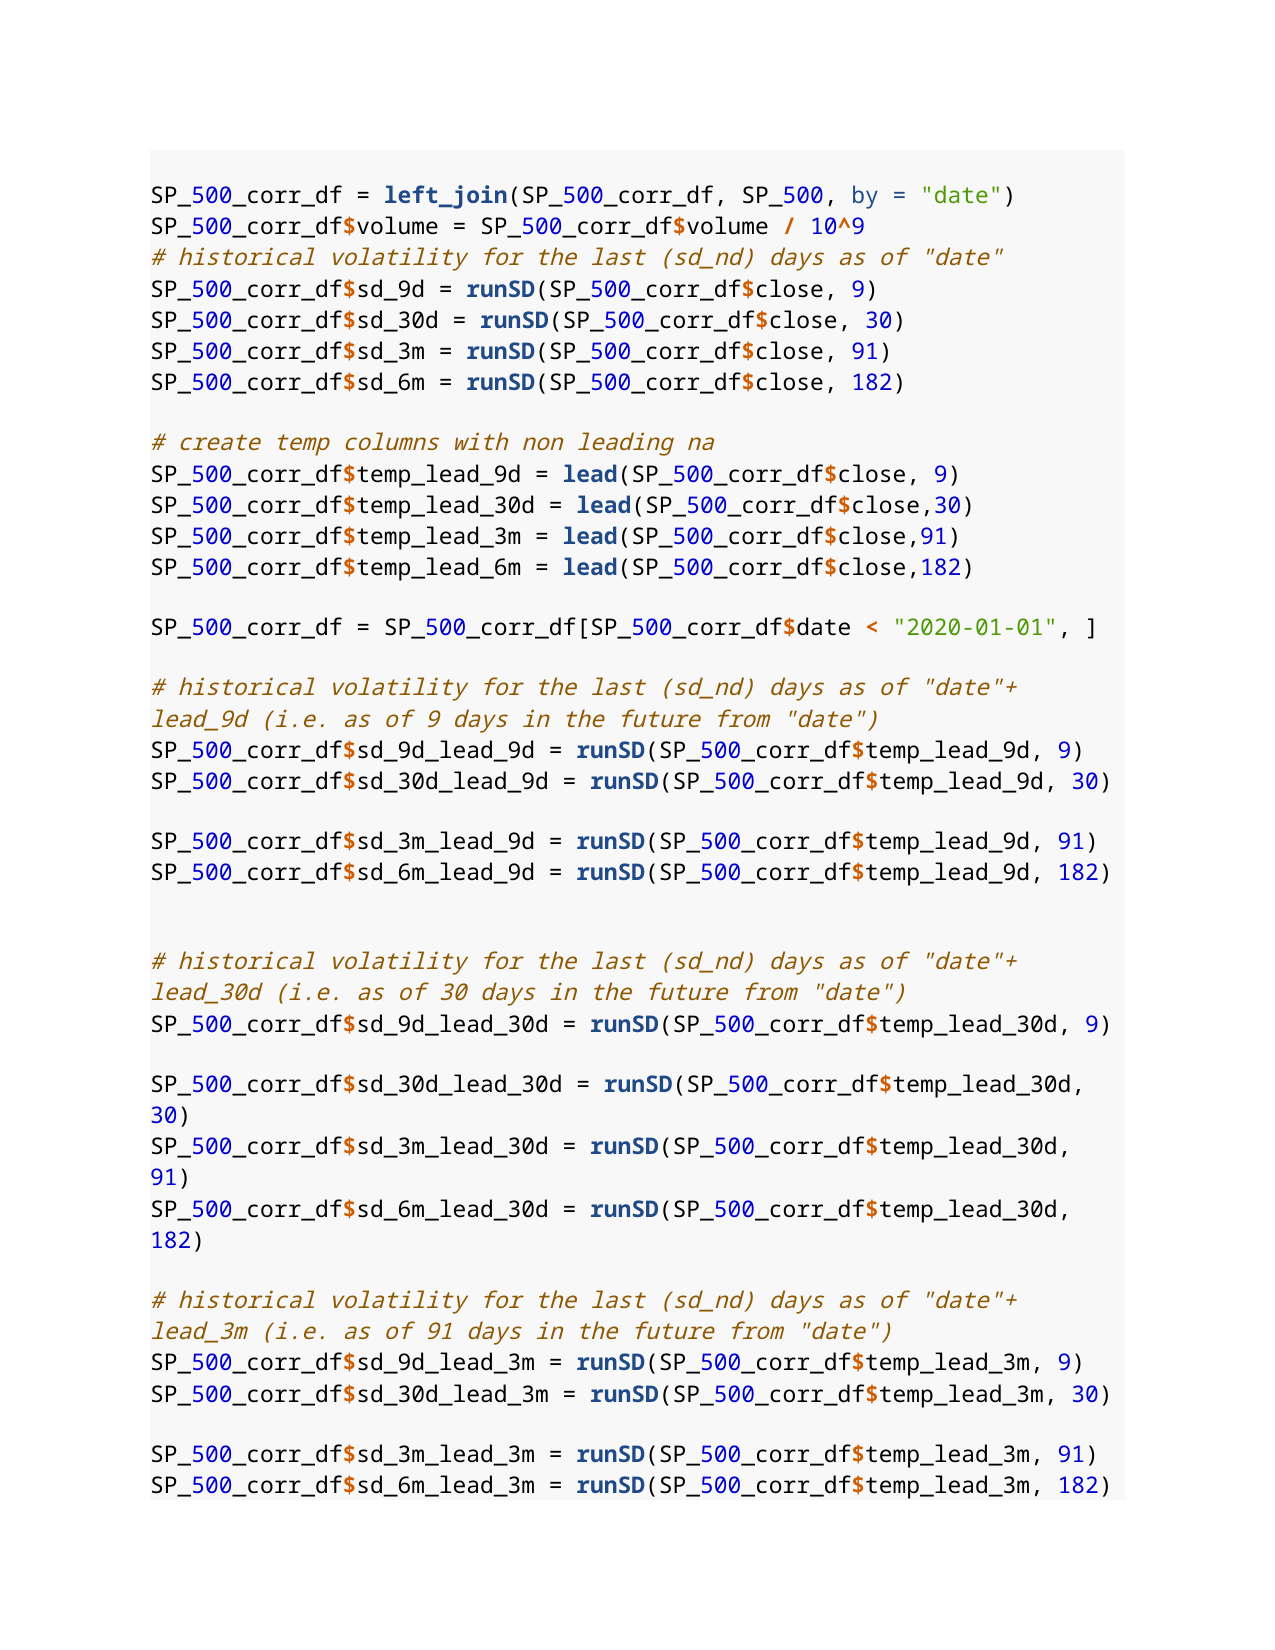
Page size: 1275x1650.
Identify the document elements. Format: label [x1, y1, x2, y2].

text [150, 150, 1125, 1500]
